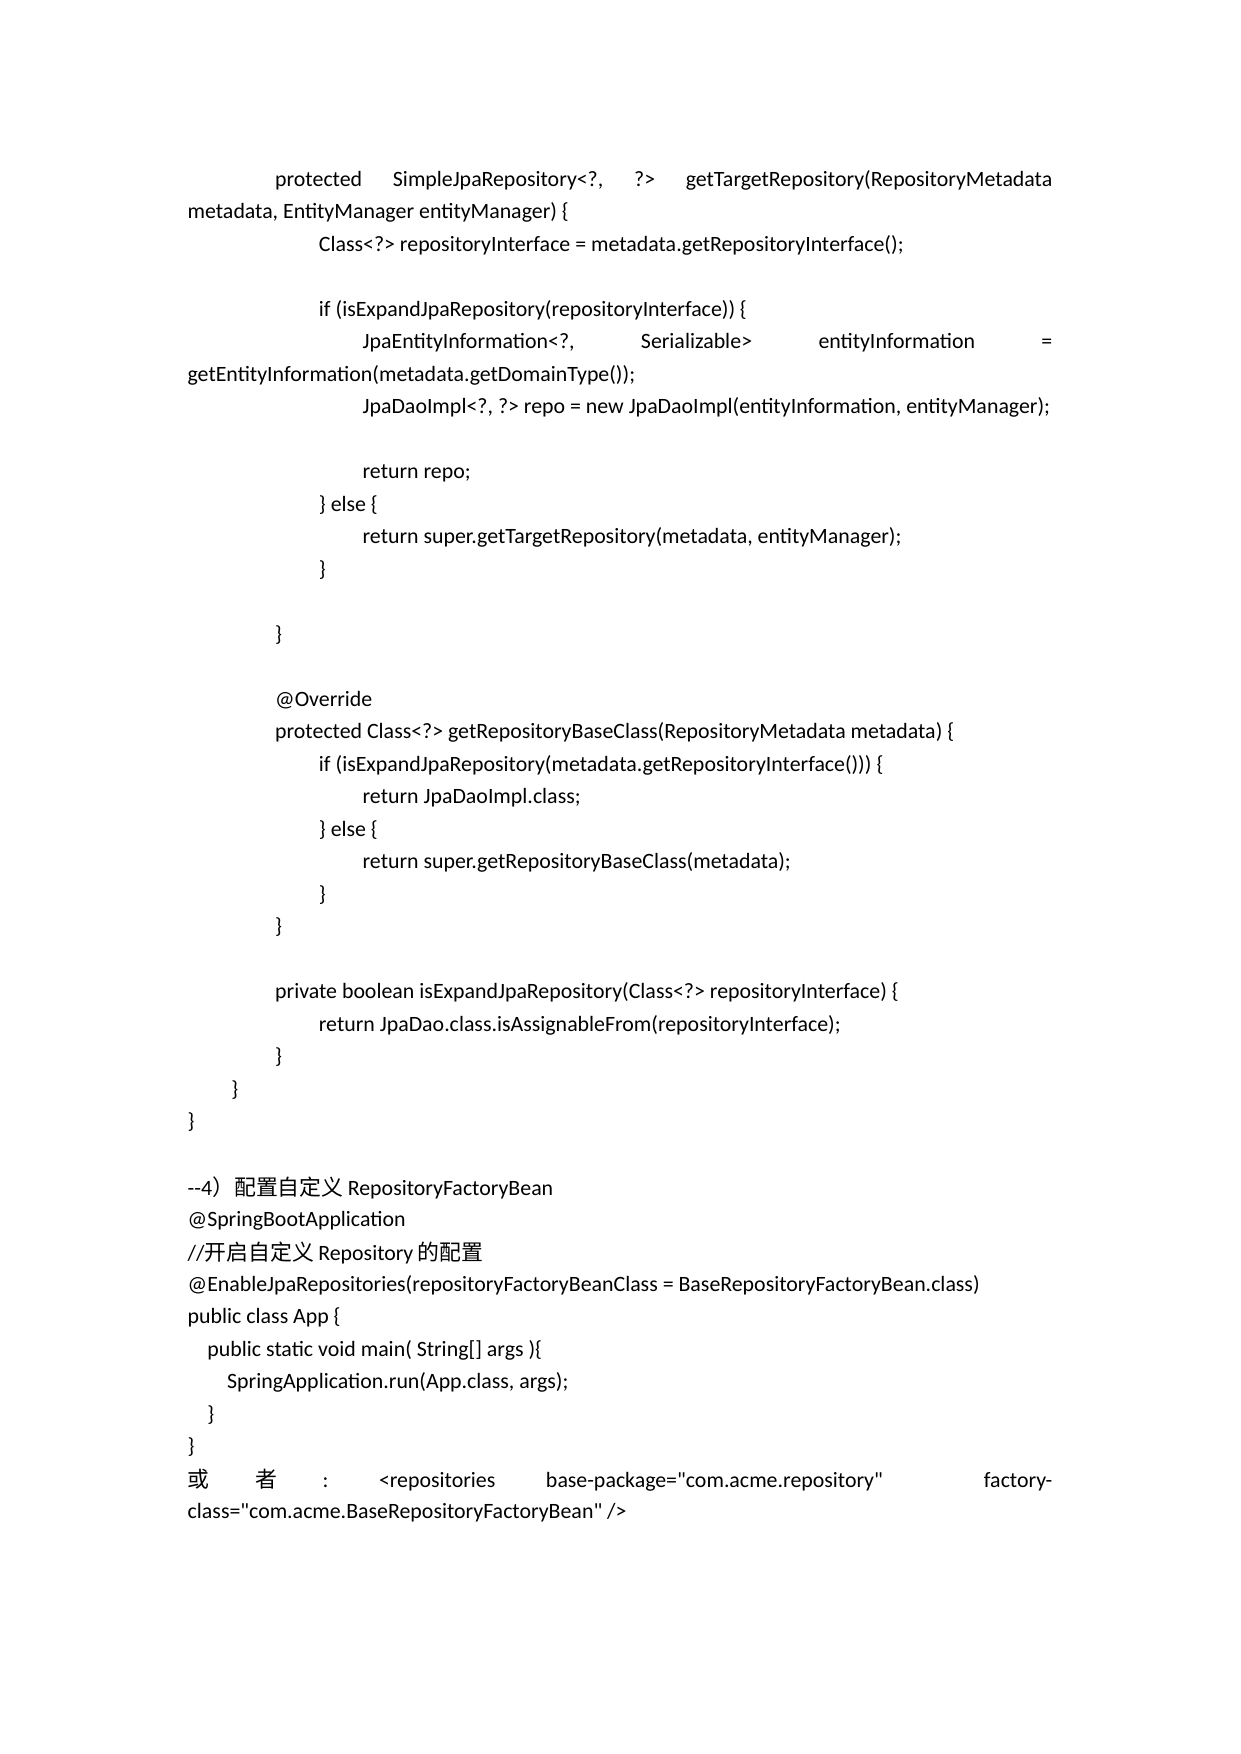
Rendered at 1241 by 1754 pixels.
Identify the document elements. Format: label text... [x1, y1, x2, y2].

text if (isExpandJpaRepository(repositoryInterface)) { [187, 292, 1053, 324]
text 或者: <repositories base-package="com.acme.repository" factory-class="com.acme.BaseRepositoryFactoryBean" /> [187, 1462, 1053, 1527]
text return repo; [187, 454, 1053, 487]
text protected SimpleJpaRepository<?, ?> getTargetRepository(RepositoryMetadata metadata, EntityManager entityManager) { [187, 162, 1053, 227]
text JpaDaoImpl<?, ?> repo = new JpaDaoImpl(entityInformation, entityManager); [187, 389, 1053, 422]
text --4）配置自定义RepositoryFactoryBean [187, 1169, 1053, 1202]
text return JpaDaoImpl.class; [187, 779, 1053, 812]
text JpaEntityInformation<?, Serializable> entityInformation = getEntityInformation(metadata.getDomainType()); [187, 324, 1053, 389]
text } [187, 1397, 1053, 1429]
text return JpaDao.class.isAssignableFrom(repositoryInterface); [187, 1007, 1053, 1039]
text } else { [187, 812, 1053, 844]
text public class App { [187, 1299, 1053, 1332]
text @EnableJpaRepositories(repositoryFactoryBeanClass = BaseRepositoryFactoryBean.class) [187, 1267, 1053, 1299]
text } [187, 552, 1053, 584]
text protected Class<?> getRepositoryBaseClass(RepositoryMetadata metadata) { [187, 714, 1053, 747]
text if (isExpandJpaRepository(metadata.getRepositoryInterface())) { [187, 747, 1053, 779]
text } [187, 1104, 1053, 1137]
text } else { [187, 487, 1053, 519]
text @SpringBootApplication [187, 1202, 1053, 1234]
text } [187, 1072, 1053, 1104]
text } [187, 909, 1053, 942]
text Class<?> repositoryInterface = metadata.getRepositoryInterface(); [187, 227, 1053, 259]
text public static void main( String[] args ){ [187, 1332, 1053, 1364]
text } [187, 1429, 1053, 1462]
text } [187, 617, 1053, 649]
text @Override [187, 682, 1053, 714]
text SpringApplication.run(App.class, args); [187, 1364, 1053, 1397]
text private boolean isExpandJpaRepository(Class<?> repositoryInterface) { [187, 974, 1053, 1007]
text } [187, 877, 1053, 909]
text } [187, 1039, 1053, 1072]
text return super.getTargetRepository(metadata, entityManager); [187, 519, 1053, 552]
text //开启自定义Repository的配置 [187, 1234, 1053, 1267]
text return super.getRepositoryBaseClass(metadata); [187, 844, 1053, 877]
